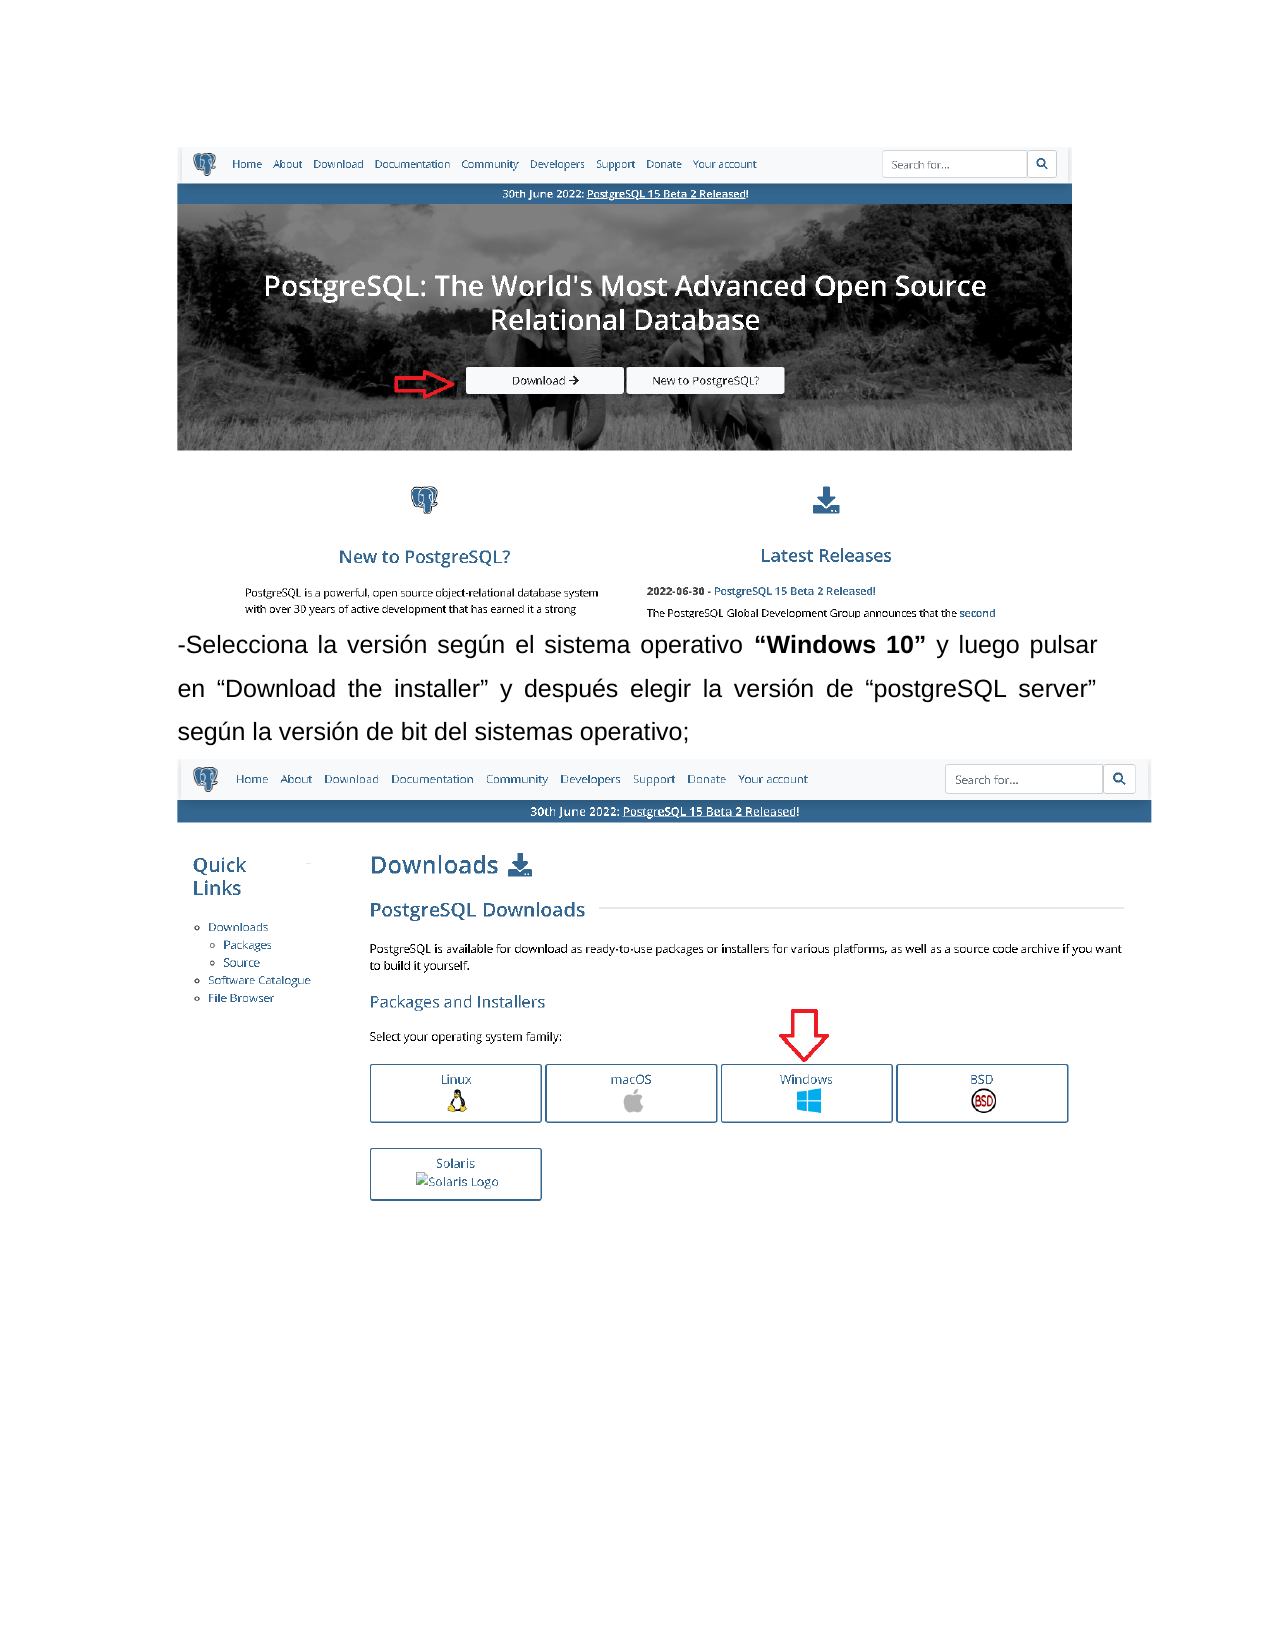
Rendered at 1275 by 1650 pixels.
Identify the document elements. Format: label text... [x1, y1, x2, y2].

picture [177, 147, 1072, 618]
picture [177, 759, 1152, 1219]
text -Selecciona la versión según el sistema operativo “Windows 10” y luego pulsar en “Download the installer” y después elegir la versión de “postgreSQL server” según la versión de bit del sistemas operativo; [177, 630, 1098, 745]
